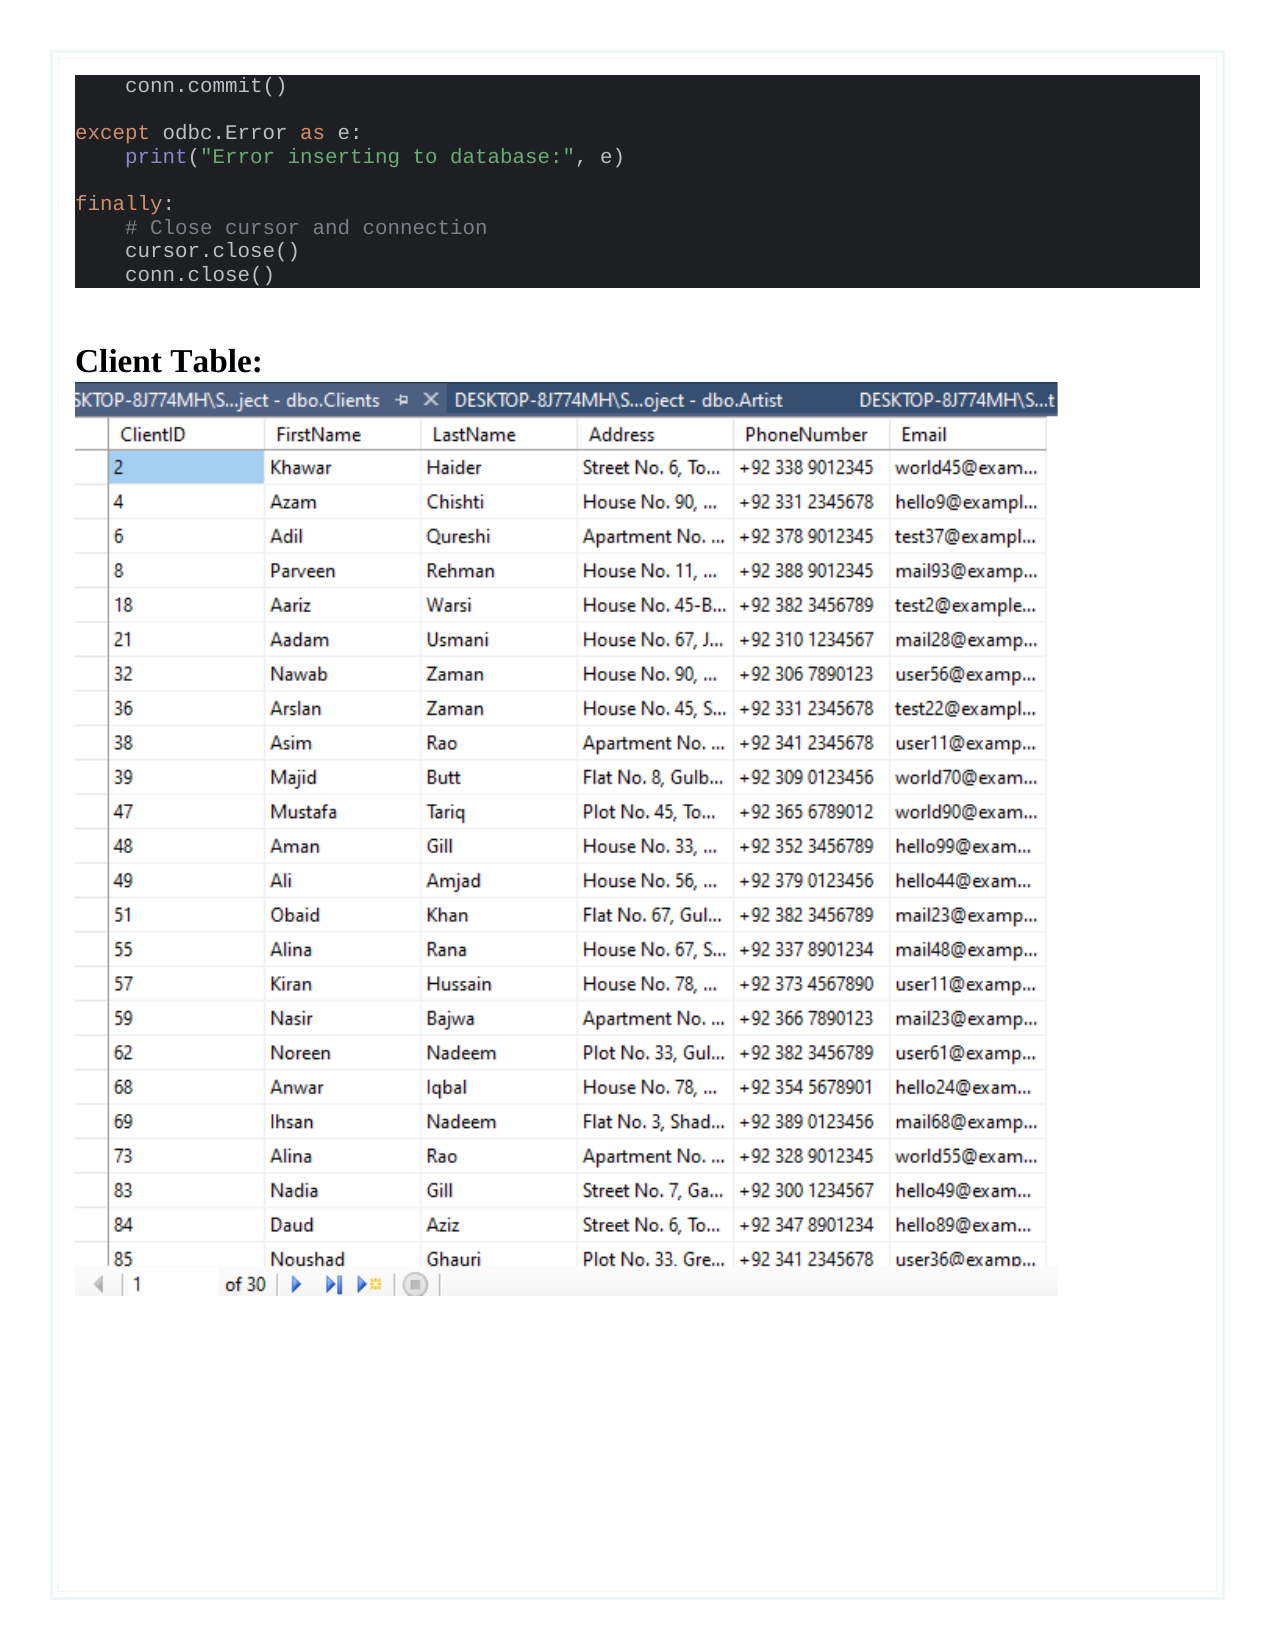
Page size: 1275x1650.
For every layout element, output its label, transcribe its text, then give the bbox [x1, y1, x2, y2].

picture [75, 382, 1058, 1296]
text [75, 75, 1200, 288]
